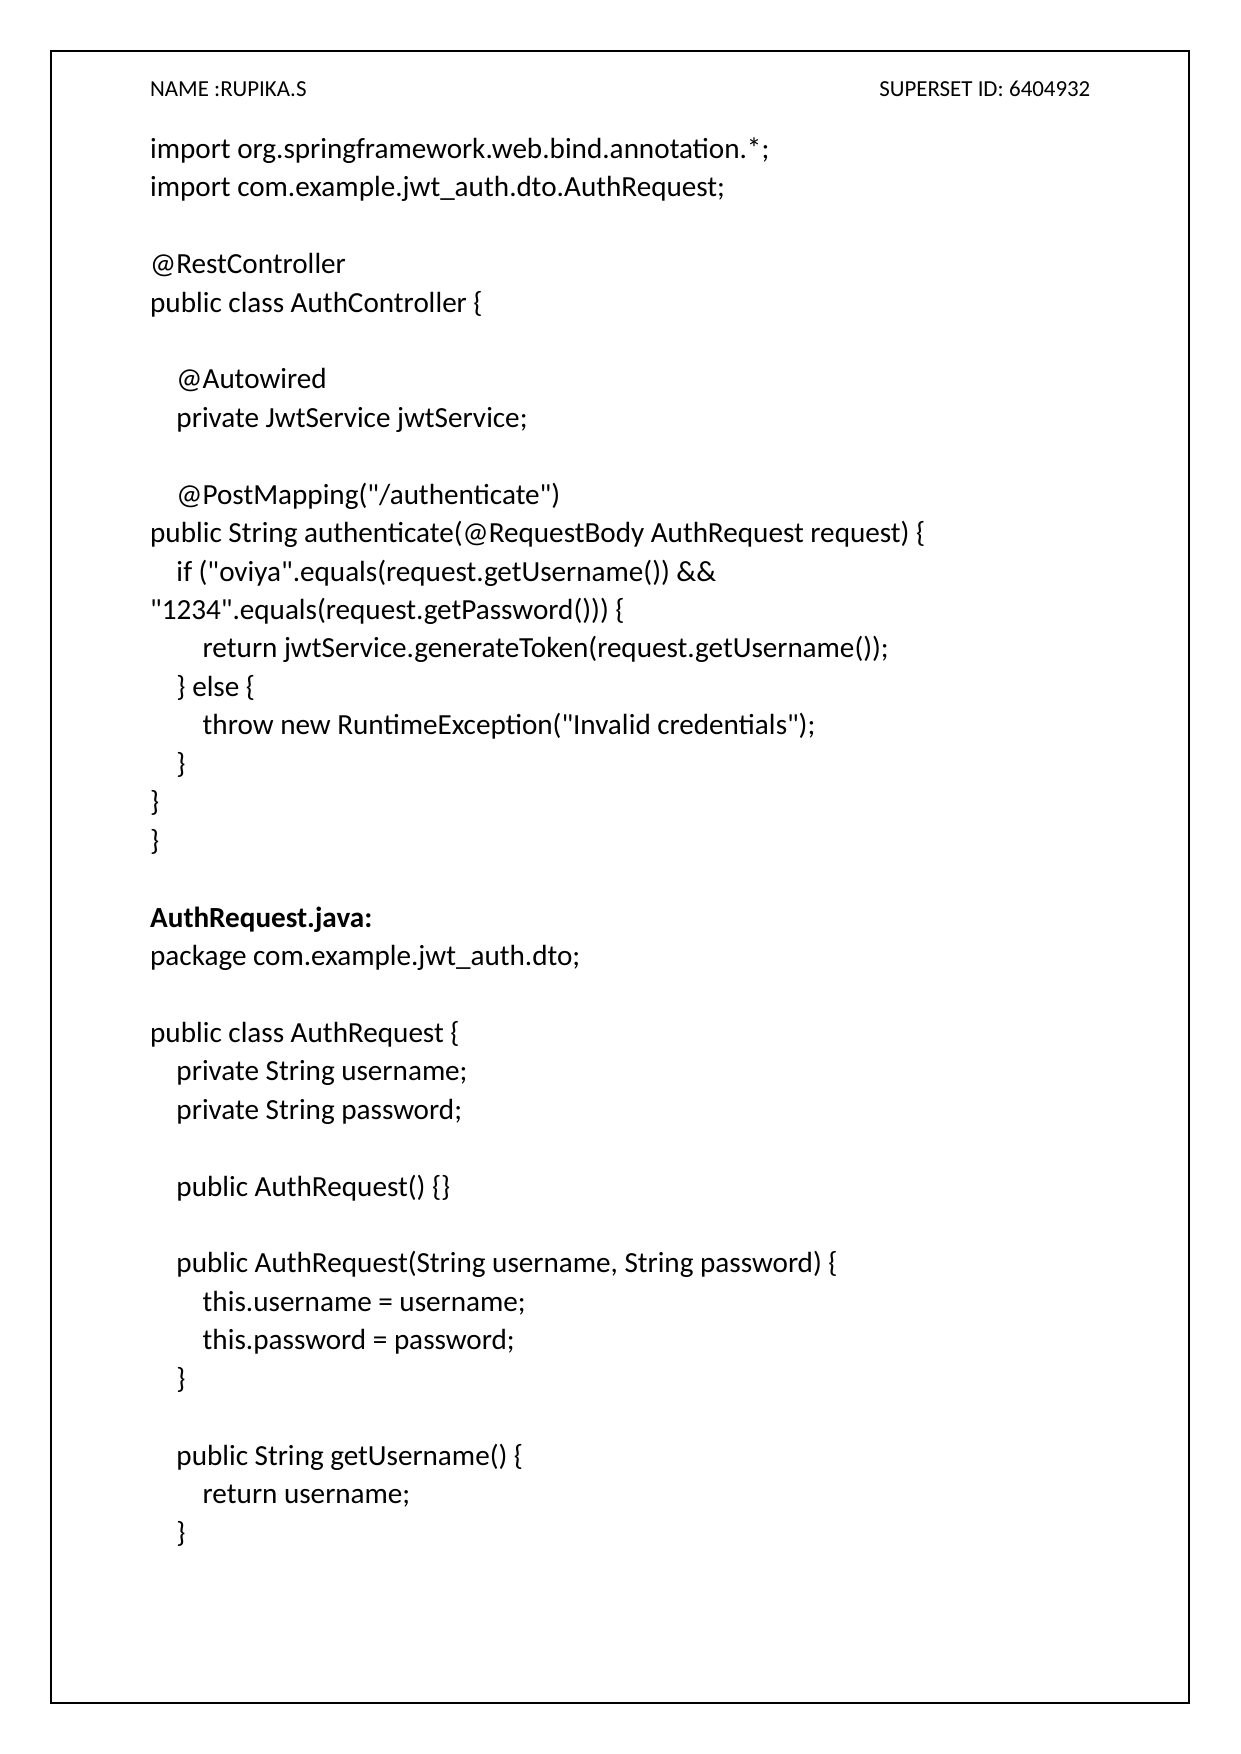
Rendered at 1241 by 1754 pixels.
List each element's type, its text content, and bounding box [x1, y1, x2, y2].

text public class AuthRequest { [150, 1014, 1090, 1049]
text public class AuthController { [150, 284, 1090, 319]
text package com.example.jwt_auth.dto; [150, 937, 1090, 973]
text if ("oviya".equals(request.getUsername()) && "1234".equals(request.getPassword())) { [150, 553, 1090, 627]
text this.username = username; [150, 1283, 1090, 1319]
text public String getUsername() { [150, 1437, 1090, 1472]
text return username; [150, 1475, 1090, 1511]
text } [150, 1514, 1090, 1549]
text } [150, 783, 1090, 819]
text private String username; [150, 1052, 1090, 1088]
text } [150, 745, 1090, 781]
text @Autowired [150, 361, 1090, 396]
text public String authenticate(@RequestBody AuthRequest request) { [150, 514, 1090, 550]
text private JwtService jwtService; [150, 399, 1090, 434]
text } [150, 1360, 1090, 1396]
text this.password = password; [150, 1321, 1090, 1357]
text public AuthRequest(String username, String password) { [150, 1244, 1090, 1280]
text public AuthRequest() {} [150, 1168, 1090, 1203]
text import com.example.jwt_auth.dto.AuthRequest; [150, 168, 1090, 204]
text } [150, 822, 1090, 857]
text AuthRequest.java: [150, 899, 1090, 934]
text private String password; [150, 1091, 1090, 1126]
text throw new RuntimeException("Invalid credentials"); [150, 706, 1090, 742]
text @RestController [150, 245, 1090, 281]
text @PostMapping("/authenticate") [150, 476, 1090, 511]
text return jwtService.generateToken(request.getUsername()); [150, 629, 1090, 665]
text import org.springframework.web.bind.annotation.*; [150, 130, 1090, 166]
text } else { [150, 668, 1090, 704]
